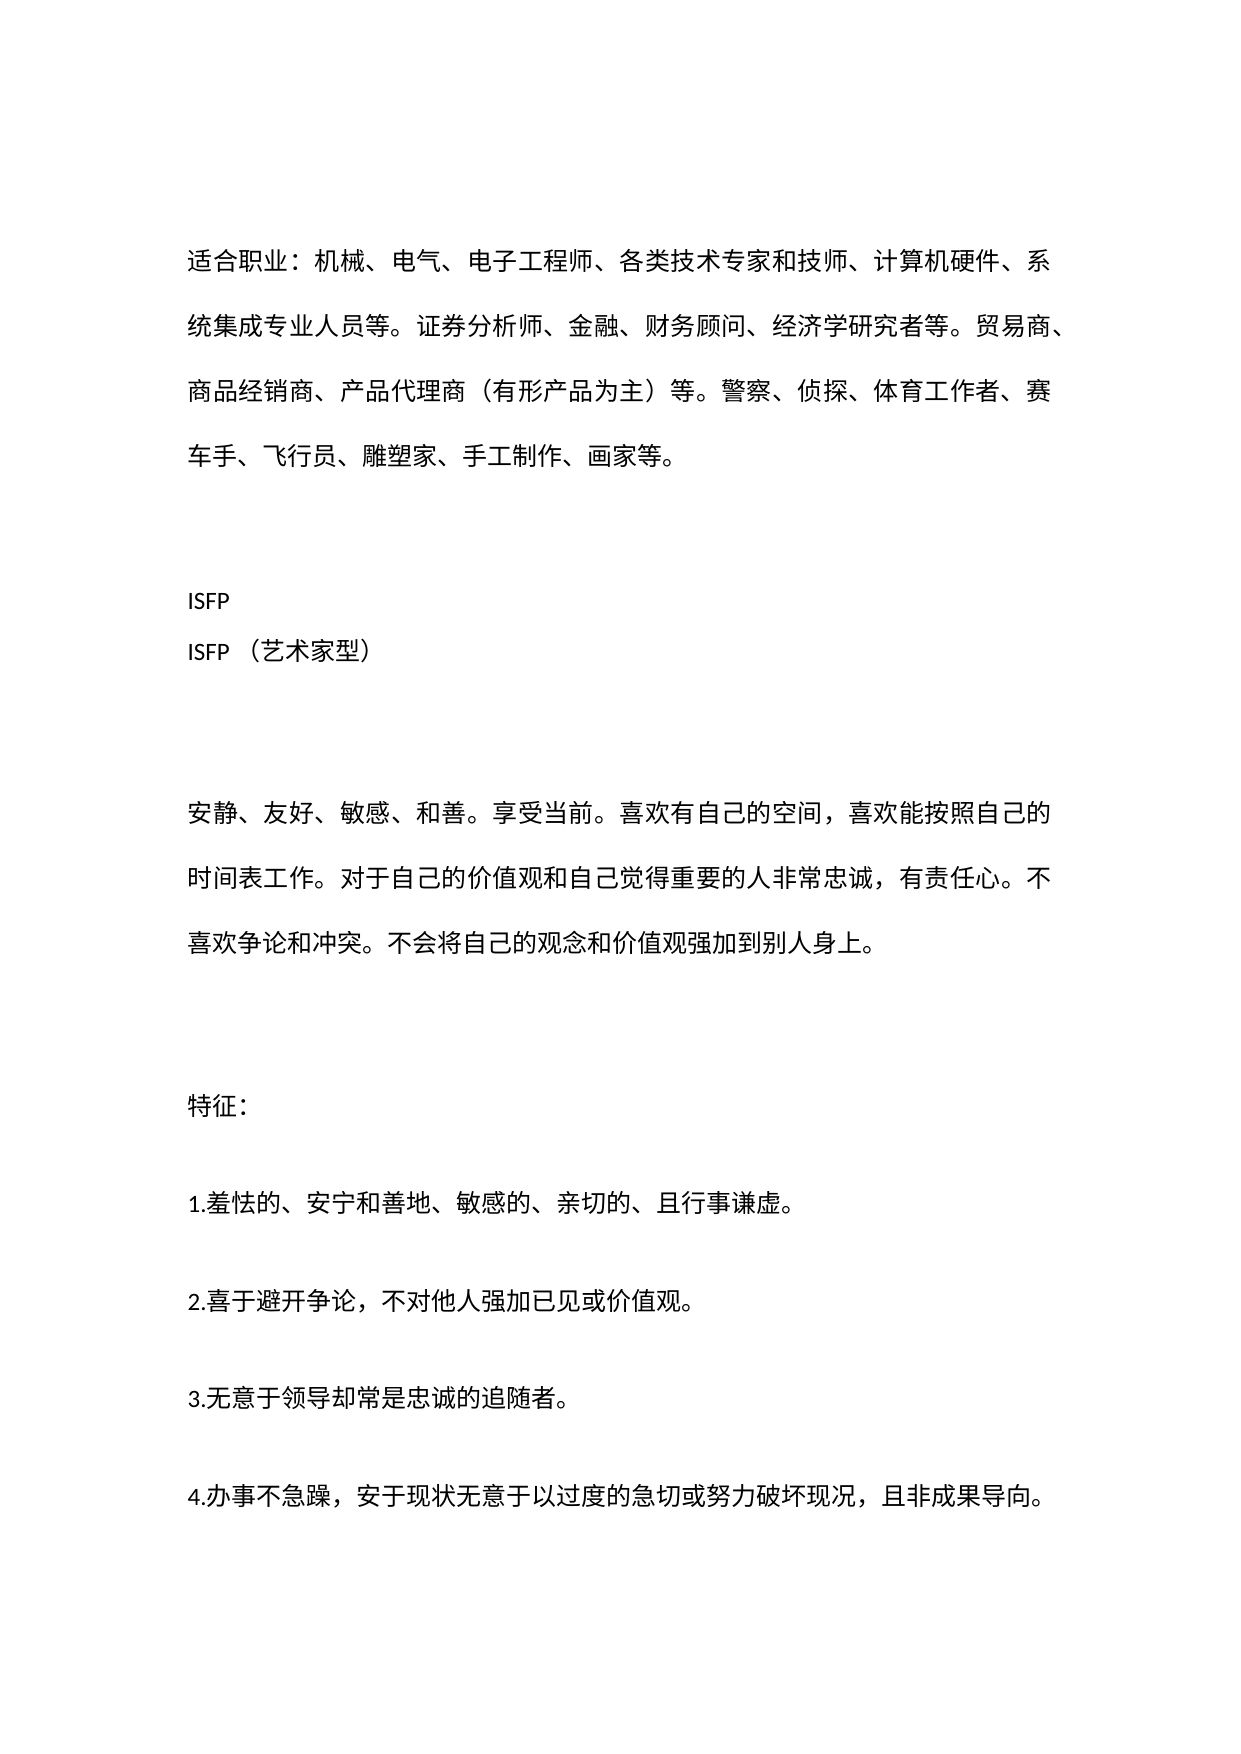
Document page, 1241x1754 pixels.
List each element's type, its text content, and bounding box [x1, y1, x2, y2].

text ISFP （艺术家型） [187, 617, 1053, 682]
text 2.喜于避开争论，不对他人强加已见或价值观。 [187, 1267, 1053, 1332]
text 1.羞怯的、安宁和善地、敏感的、亲切的、且行事谦虚。 [187, 1169, 1053, 1234]
text 4.办事不急躁，安于现状无意于以过度的急切或努力破坏现况，且非成果导向。 [187, 1462, 1053, 1527]
text 安静、友好、敏感、和善。享受当前。喜欢有自己的空间，喜欢能按照自己的时间表工作。对于自己的价值观和自己觉得重要的人非常忠诚，有责任心。不喜欢争论和冲突。不会将自己的观念和价值观强加到别人身上。 [187, 779, 1053, 974]
text 适合职业：机械、电气、电子工程师、各类技术专家和技师、计算机硬件、系统集成专业人员等。证券分析师、金融、财务顾问、经济学研究者等。贸易商、商品经销商、产品代理商（有形产品为主）等。警察、侦探、体育工作者、赛车手、飞行员、雕塑家、手工制作、画家等。 [187, 227, 1053, 487]
text 3.无意于领导却常是忠诚的追随者。 [187, 1364, 1053, 1429]
text ISFP [187, 584, 1053, 617]
text 特征： [187, 1072, 1053, 1137]
